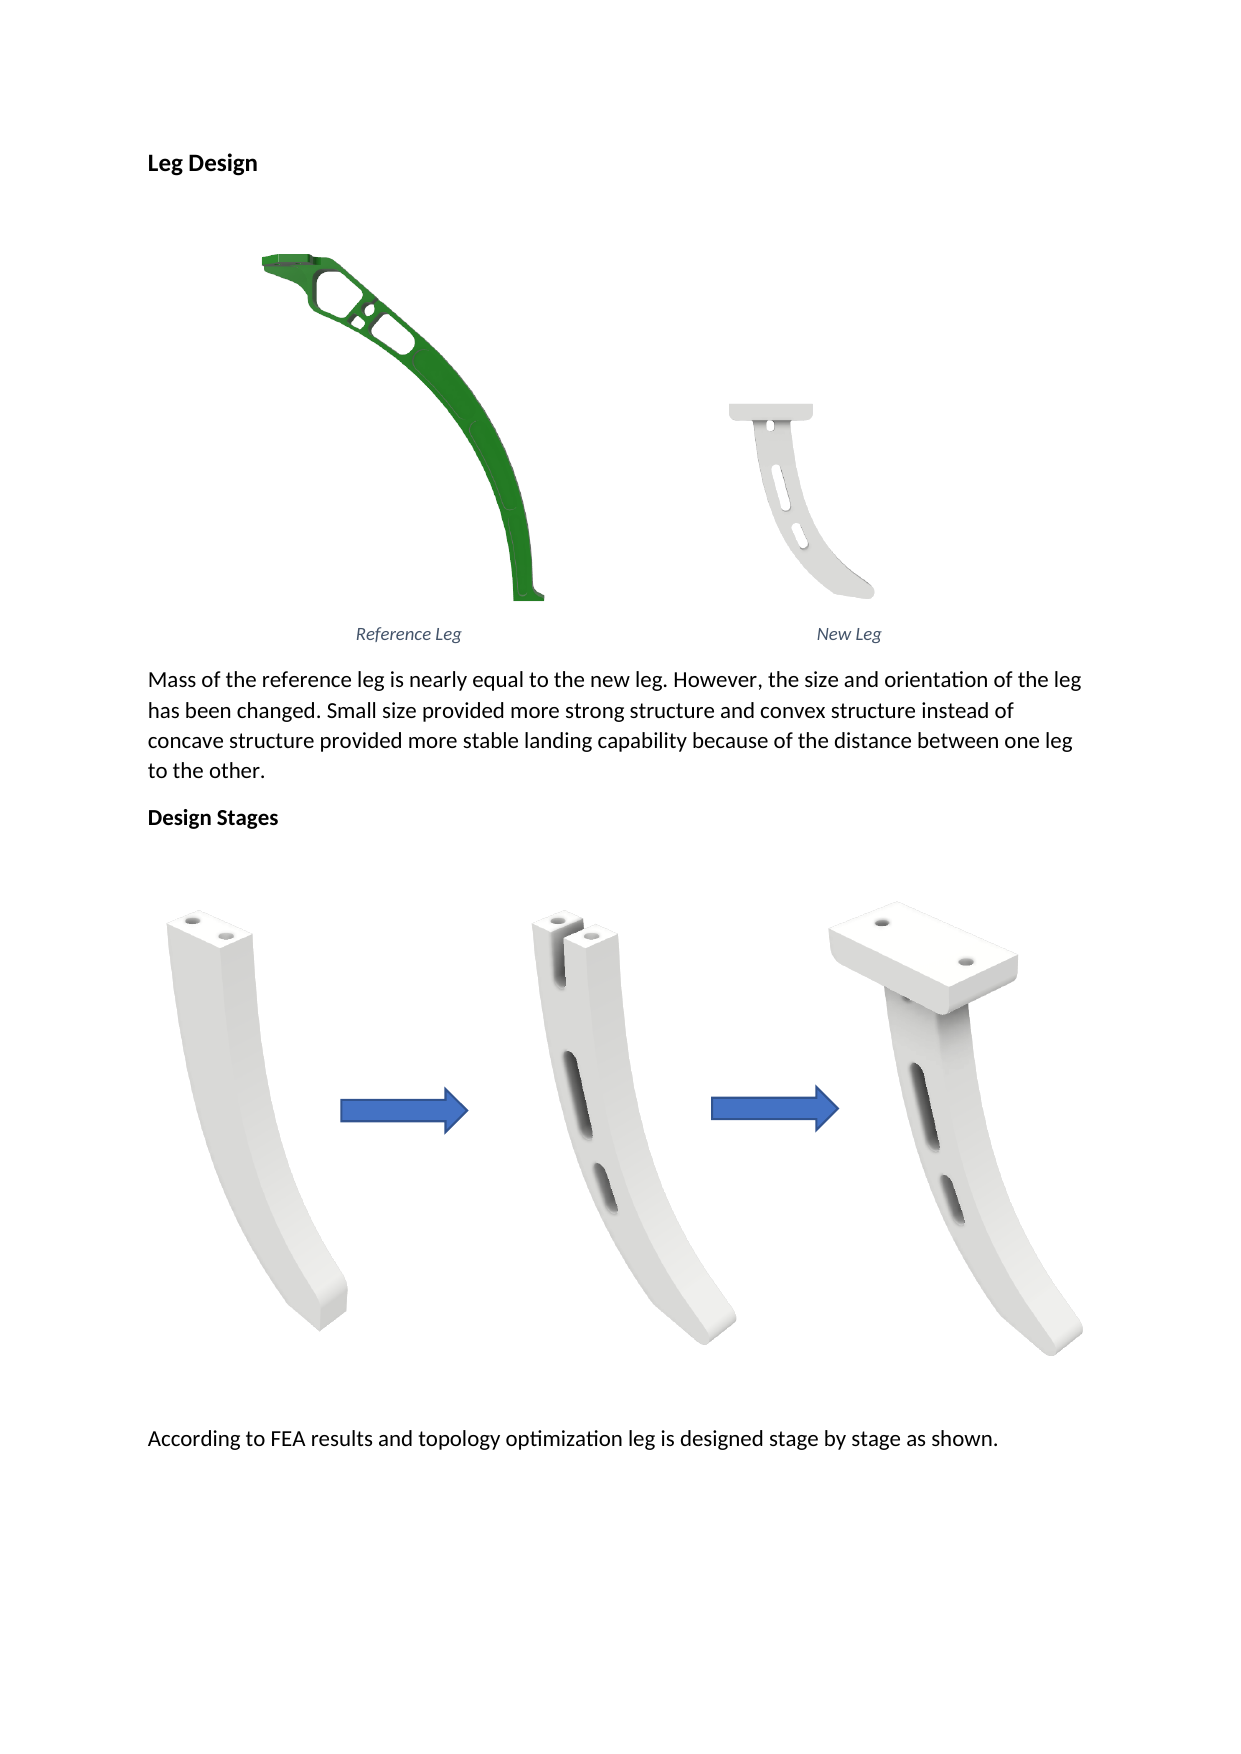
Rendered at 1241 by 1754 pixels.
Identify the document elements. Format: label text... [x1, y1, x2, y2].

text Leg Design [148, 148, 1093, 178]
text Design Stages [148, 803, 1093, 831]
text Reference Leg New Leg [148, 622, 1093, 645]
picture [720, 199, 888, 603]
picture [246, 197, 550, 603]
text According to FEA results and topology optimization leg is designed stage by stage as shown. [148, 1424, 1093, 1452]
picture [522, 899, 753, 1356]
picture [147, 899, 361, 1356]
text Mass of the reference leg is nearly equal to the new leg. However, the size and orientation of the leg has been changed. Small size provided more strong structure and convex structure instead of concave structure provided more stable landing capability because of the distance between one leg to the other. [148, 666, 1093, 784]
picture [822, 899, 1087, 1356]
